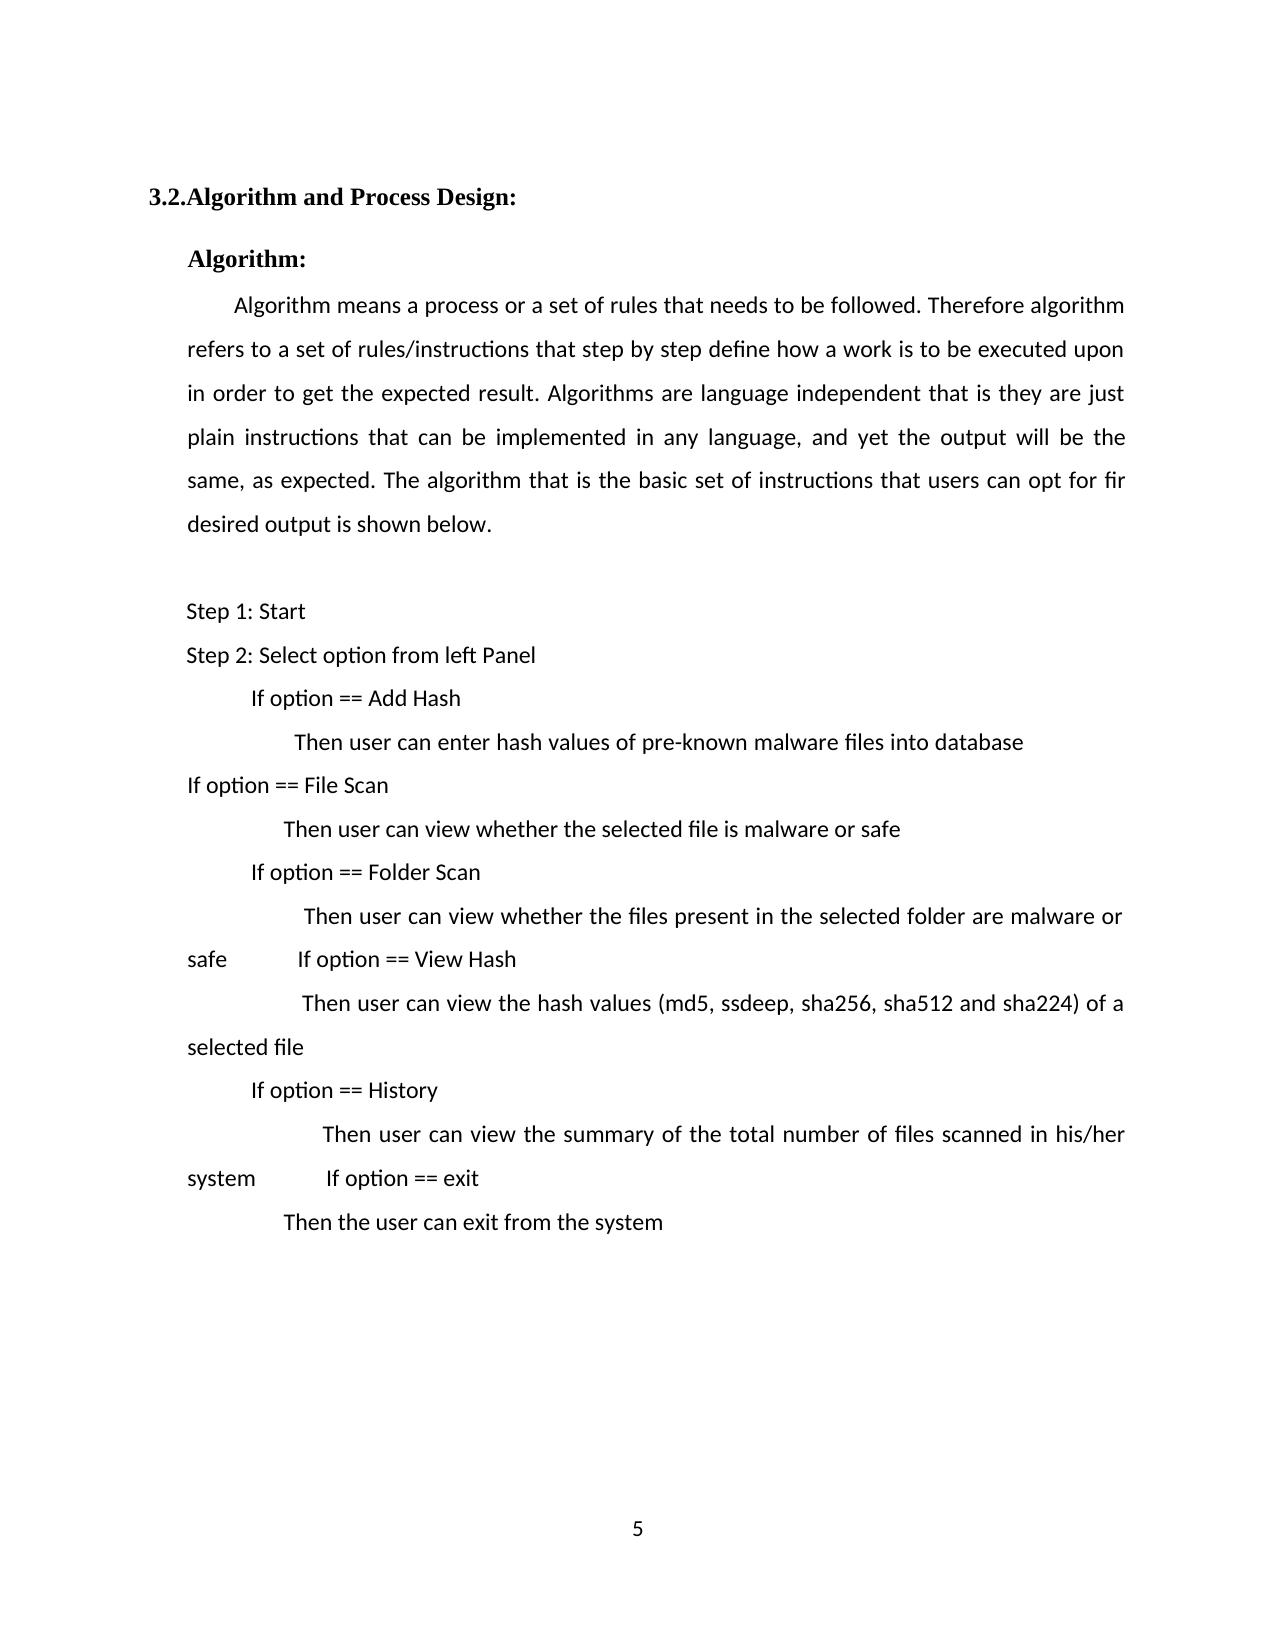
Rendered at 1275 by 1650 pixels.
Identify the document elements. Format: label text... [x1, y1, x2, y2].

text Then user can view whether the selected file is malware or safe [186, 814, 1127, 843]
text Algorithm means a process or a set of rules that needs to be followed. Therefore algorithm refers to a set of rules/instructions that step by step define how a work is to be executed upon in order to get the expected result. Algorithms are language independent that is they are just plain instructions that can be implemented in any language, and yet the output will be the same, as expected. The algorithm that is the basic set of instructions that users can opt for fir desired output is shown below. [186, 290, 1127, 539]
text Step 2: Select option from left Panel [186, 640, 1127, 669]
text 3.2.Algorithm and Process Design: [148, 182, 1169, 210]
text Then user can view whether the files present in the selected folder are malware or safe If option == View Hash [186, 901, 1127, 973]
text Then user can enter hash values of pre-known malware files into database If option == File Scan [186, 727, 1027, 799]
text If option == Add Hash [186, 683, 1127, 713]
text Step 1: Start [186, 596, 1127, 626]
text If option == Folder Scan [186, 857, 1127, 887]
text If option == History [186, 1076, 1127, 1105]
text Then the user can exit from the system [186, 1207, 1127, 1237]
text Then user can view the summary of the total number of files scanned in his/her system If option == exit [186, 1119, 1127, 1192]
text Algorithm: [187, 244, 1169, 272]
text Then user can view the hash values (md5, ssdeep, sha256, sha512 and sha224) of a selected file [186, 988, 1127, 1061]
